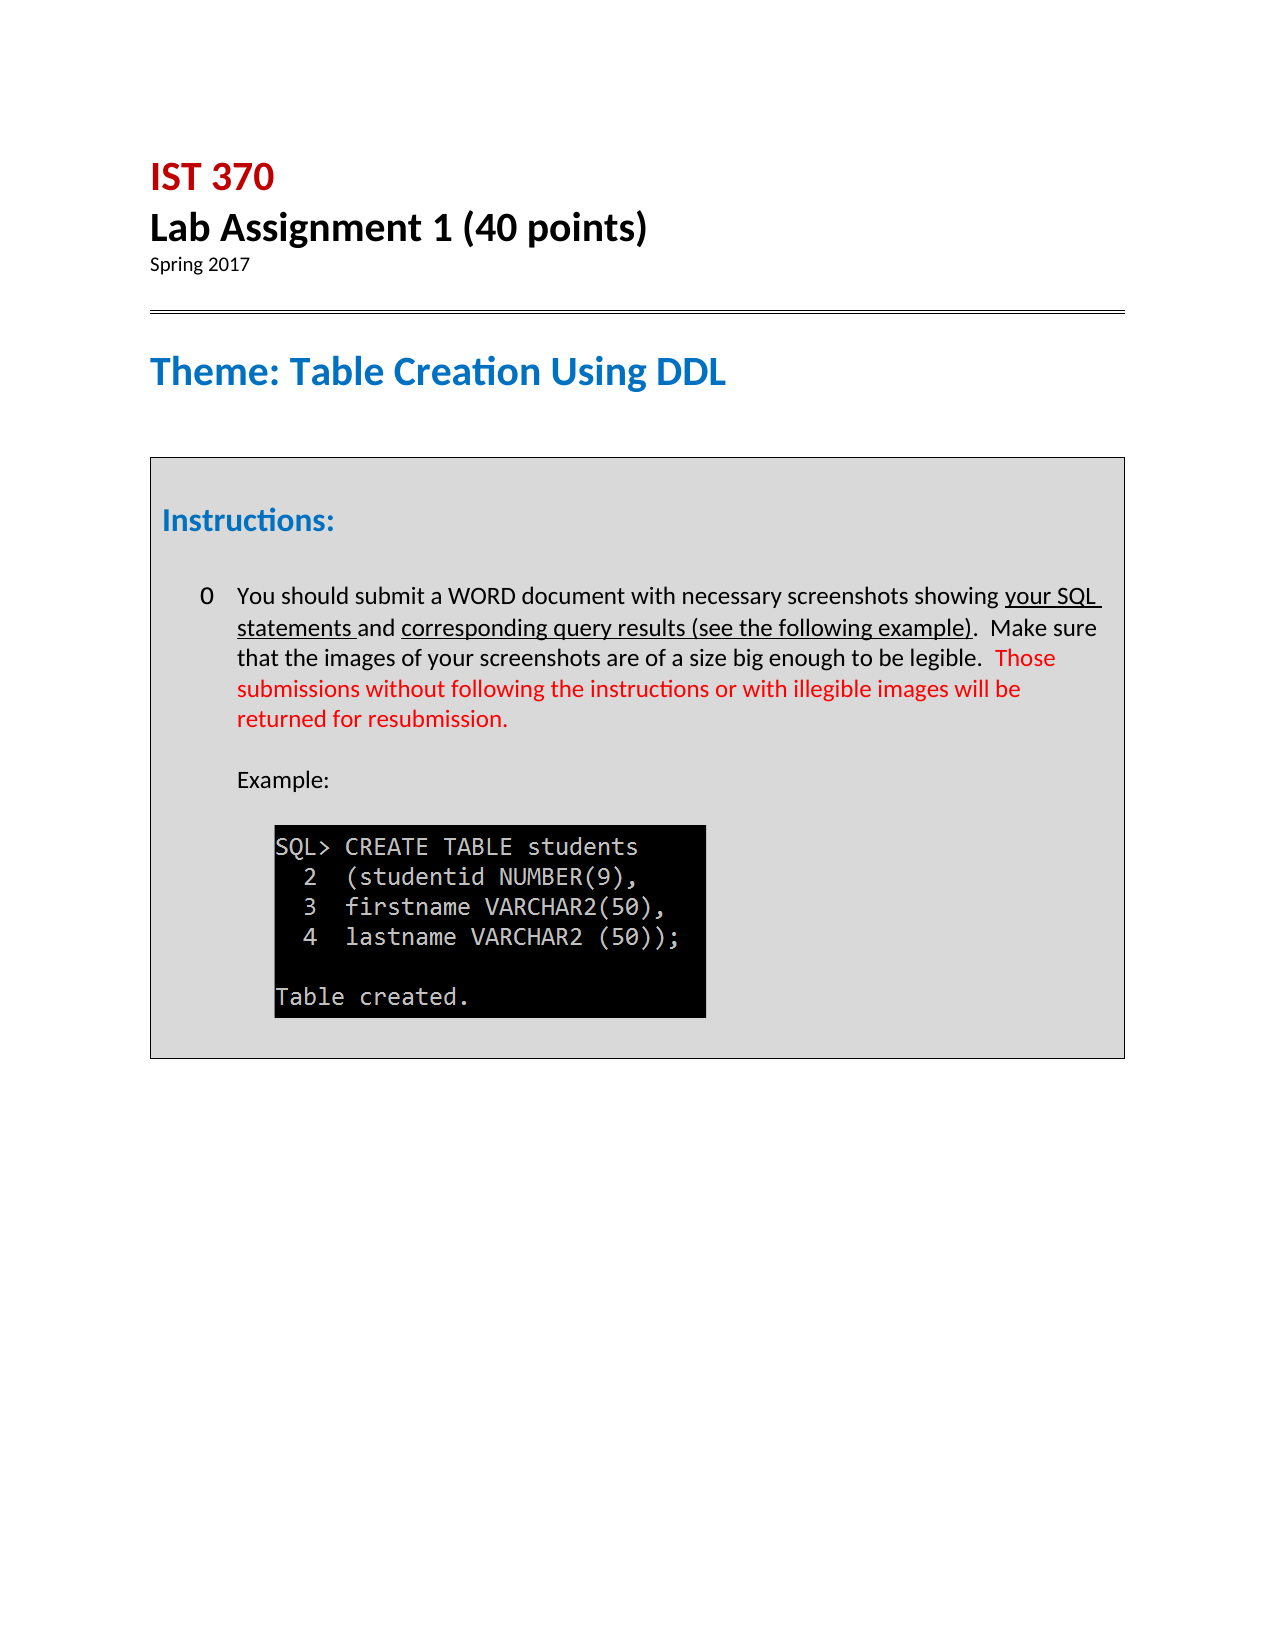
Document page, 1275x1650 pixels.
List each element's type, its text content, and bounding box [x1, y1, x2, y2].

table_header Instructions: You should submit a WORD document with necessary screenshots showing your SQL statements and corresponding query results (see the following example). Make sure that the images of your screenshots are of a size big enough to be legible. Those submissions without following the instructions or with illegible images will be returned for resubmission. Example: [151, 458, 1124, 1058]
text Lab Assignment 1 (40 points) [150, 201, 1125, 252]
picture [274, 825, 707, 1018]
text IST 370 [150, 150, 1125, 201]
text Theme: Table Creation Using DDL [150, 345, 1125, 396]
text Spring 2017 [150, 252, 1125, 277]
